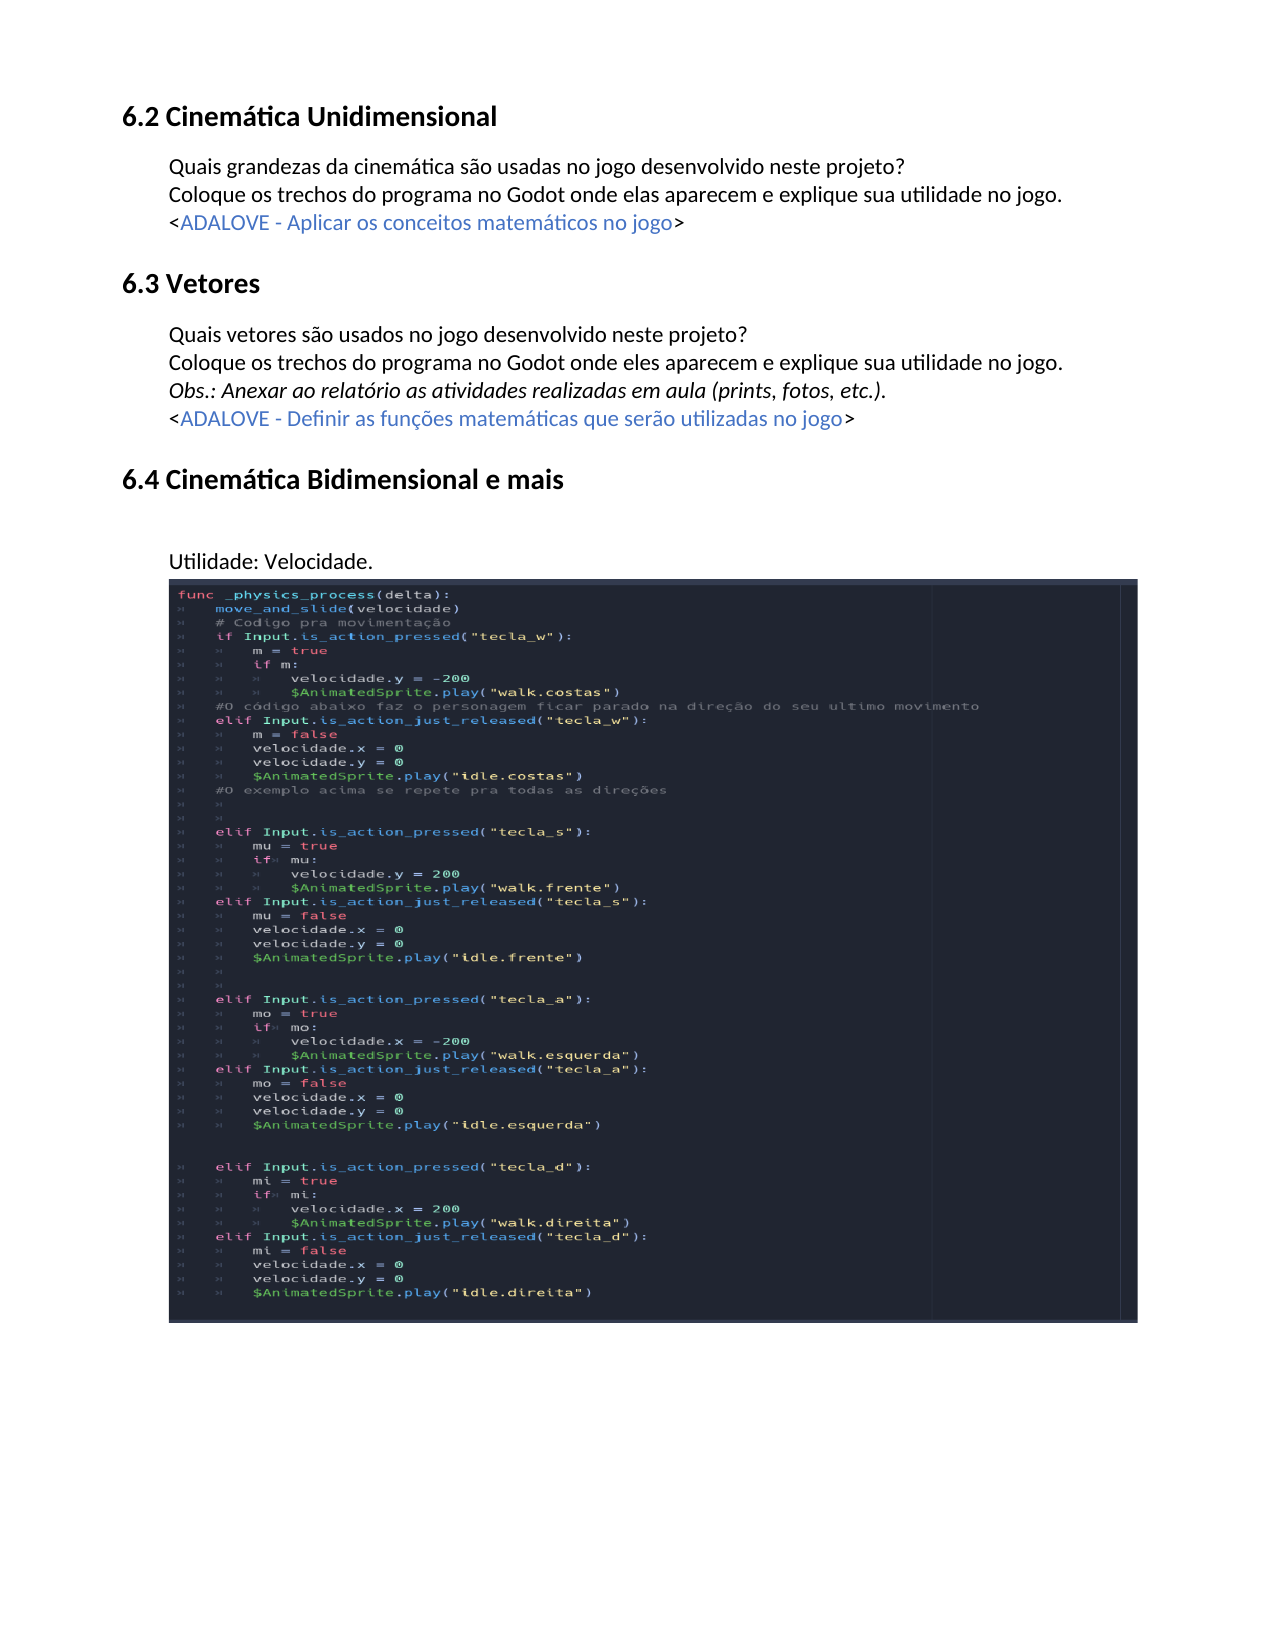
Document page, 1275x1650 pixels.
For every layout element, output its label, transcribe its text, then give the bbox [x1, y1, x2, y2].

text Coloque os trechos do programa no Godot onde elas aparecem e explique sua utilidade no jogo. [122, 180, 1200, 208]
text Utilidade: Velocidade. [169, 547, 1200, 576]
text Obs.: Anexar ao relatório as atividades realizadas em aula (prints, fotos, etc.). [122, 376, 1200, 404]
text Coloque os trechos do programa no Godot onde eles aparecem e explique sua utilidade no jogo. [122, 348, 1200, 376]
subtitle 6.3 Vetores [122, 265, 1200, 301]
picture [168, 579, 1138, 1323]
subtitle 6.2 Cinemática Unidimensional [122, 98, 1200, 133]
text <ADALOVE - Definir as funções matemáticas que serão utilizadas no jogo> [122, 404, 1200, 432]
subtitle 6.4 Cinemática Bidimensional e mais [122, 461, 1200, 497]
text <ADALOVE - Aplicar os conceitos matemáticos no jogo> [122, 208, 1200, 236]
text Quais grandezas da cinemática são usadas no jogo desenvolvido neste projeto? [122, 152, 1200, 180]
text Quais vetores são usados no jogo desenvolvido neste projeto? [122, 320, 1200, 348]
